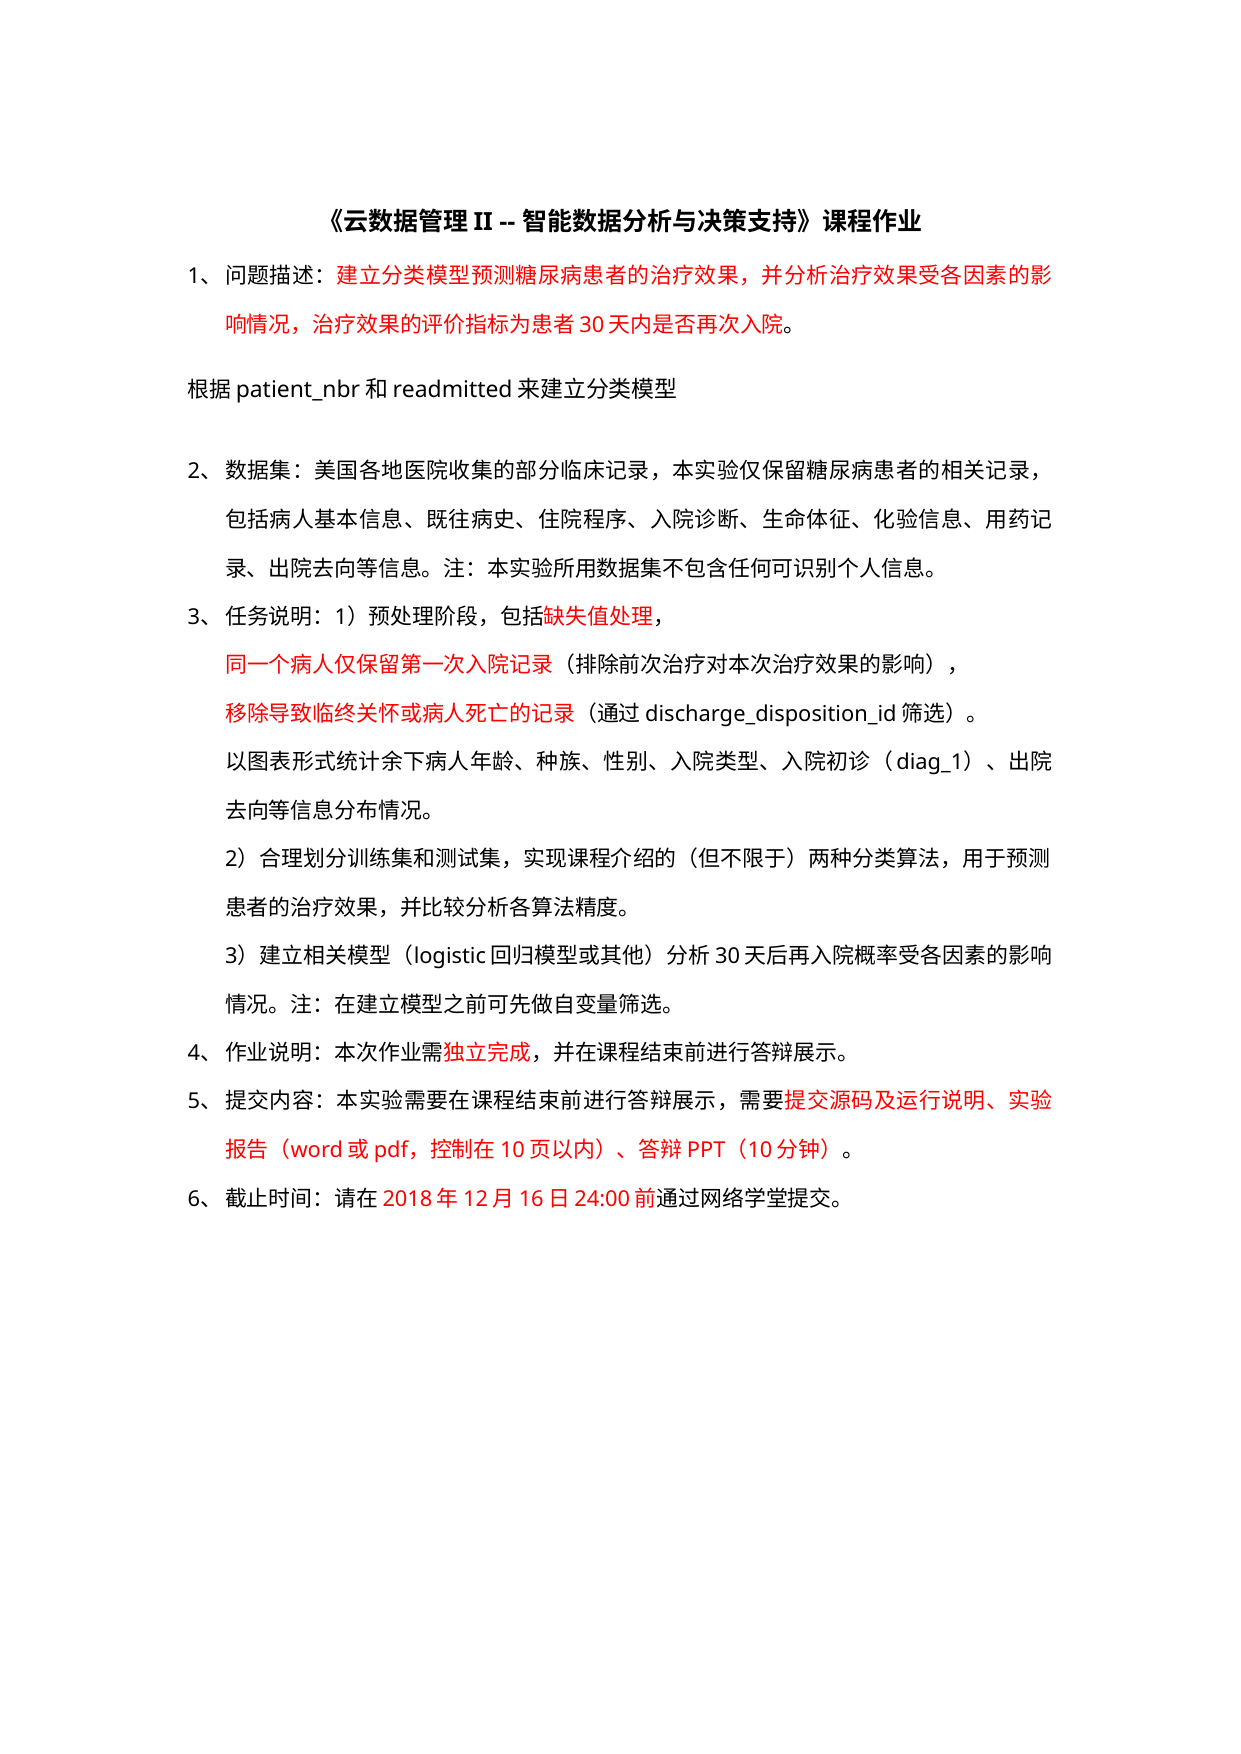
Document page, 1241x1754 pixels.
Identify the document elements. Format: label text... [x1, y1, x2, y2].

list 截止时间：请在2018年12月16日24:00前通过网络学堂提交。 [187, 1180, 1053, 1213]
list 作业说明：本次作业需独立完成，并在课程结束前进行答辩展示。 [187, 1035, 1053, 1067]
list 移除导致临终关怀或病人死亡的记录（通过discharge_disposition_id筛选）。 [225, 695, 1053, 728]
list 问题描述：建立分类模型预测糖尿病患者的治疗效果，并分析治疗效果受各因素的影响情况，治疗效果的评价指标为患者30天内是否再次入院。 [187, 258, 1053, 339]
title 《云数据管理II -- 智能数据分析与决策支持》课程作业 [187, 187, 1053, 252]
list 任务说明：1）预处理阶段，包括缺失值处理， [187, 599, 1053, 631]
text 根据patient_nbr和readmitted来建立分类模型 [187, 355, 1053, 420]
list 3）建立相关模型（logistic回归模型或其他）分析30天后再入院概率受各因素的影响情况。注：在建立模型之前可先做自变量筛选。 [225, 938, 1053, 1019]
list 同一个病人仅保留第一次入院记录（排除前次治疗对本次治疗效果的影响）， [225, 647, 1053, 679]
list 提交内容：本实验需要在课程结束前进行答辩展示，需要提交源码及运行说明、实验报告（word或pdf，控制在10页以内）、答辩PPT（10分钟）。 [187, 1083, 1053, 1164]
list 数据集：美国各地医院收集的部分临床记录，本实验仅保留糖尿病患者的相关记录，包括病人基本信息、既往病史、住院程序、入院诊断、生命体征、化验信息、用药记录、出院去向等信息。注：本实验所用数据集不包含任何可识别个人信息。 [187, 453, 1053, 583]
list 2）合理划分训练集和测试集，实现课程介绍的（但不限于）两种分类算法，用于预测患者的治疗效果，并比较分析各算法精度。 [225, 841, 1053, 922]
list 以图表形式统计余下病人年龄、种族、性别、入院类型、入院初诊（diag_1）、出院去向等信息分布情况。 [225, 744, 1053, 825]
